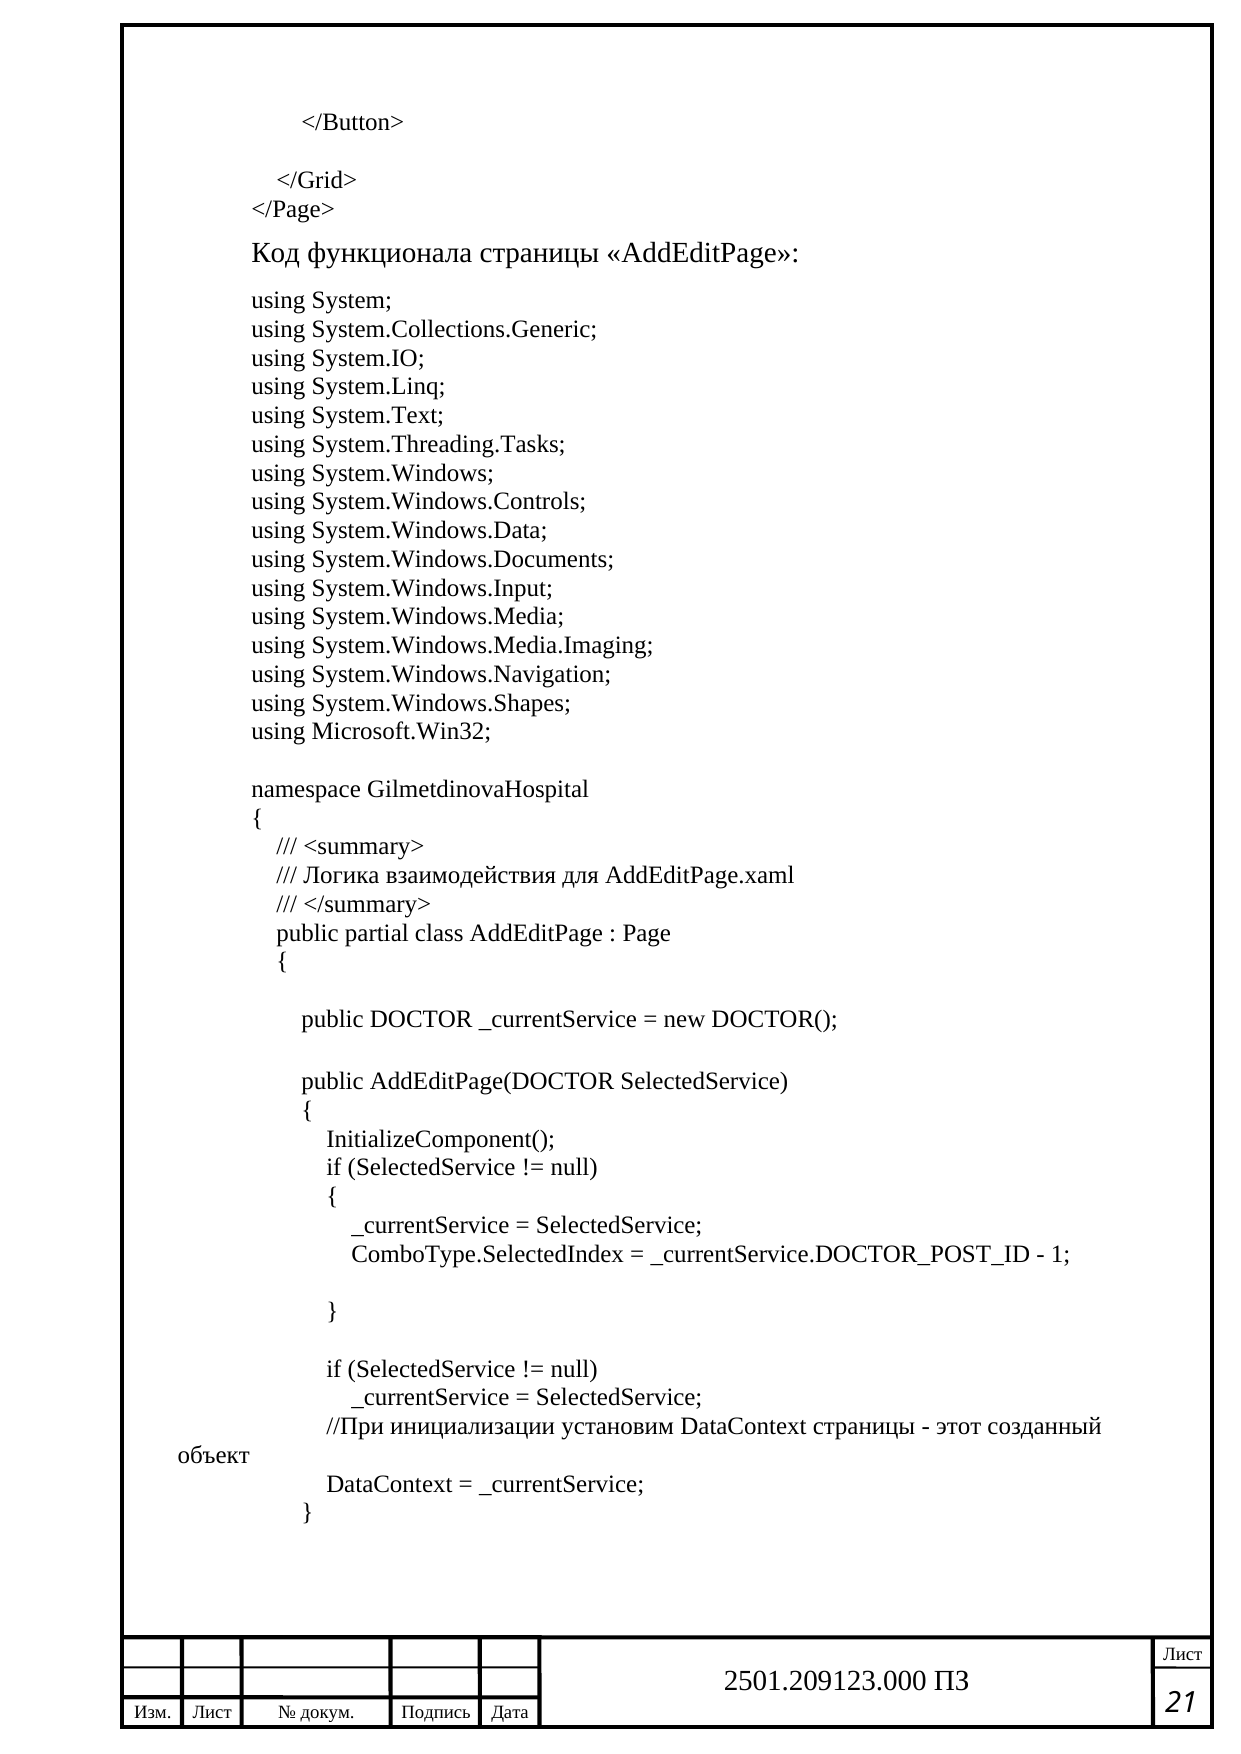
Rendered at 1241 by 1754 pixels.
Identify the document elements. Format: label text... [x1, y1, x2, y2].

text </Grid> [177, 165, 1169, 194]
text using System.IO; [177, 343, 1169, 371]
text using System; [177, 285, 1169, 314]
text { [177, 946, 1169, 975]
text using System.Text; [177, 400, 1169, 429]
text using Microsoft.Win32; [177, 716, 1169, 745]
text public DOCTOR _currentService = new DOCTOR(); [177, 1004, 1169, 1033]
text ComboType.SelectedIndex = _currentService.DOCTOR_POST_ID - 1; [177, 1239, 1169, 1267]
text { [177, 1181, 1169, 1210]
text using System.Windows.Media.Imaging; [177, 630, 1169, 659]
text Код функционала страницы «AddEditPage»: [177, 235, 1169, 268]
text InitializeComponent(); [177, 1124, 1169, 1152]
text using System.Windows.Data; [177, 515, 1169, 544]
text if (SelectedService != null) [177, 1152, 1169, 1181]
text public AddEditPage(DOCTOR SelectedService) [177, 1066, 1169, 1095]
text using System.Windows.Input; [177, 573, 1169, 601]
text using System.Windows.Documents; [177, 544, 1169, 573]
text using System.Windows.Shapes; [177, 688, 1169, 716]
text if (SelectedService != null) [177, 1354, 1169, 1382]
text </Button> [177, 107, 1169, 136]
text using System.Windows.Navigation; [177, 659, 1169, 688]
text //При инициализации установим DataContext страницы - этот созданный объект [177, 1411, 1169, 1469]
text { [177, 1095, 1169, 1124]
text using System.Linq; [177, 371, 1169, 400]
text /// Логика взаимодействия для AddEditPage.xaml [177, 860, 1169, 889]
text using System.Collections.Generic; [177, 314, 1169, 343]
text namespace GilmetdinovaHospital [177, 774, 1169, 803]
text public partial class AddEditPage : Page [177, 918, 1169, 946]
text using System.Threading.Tasks; [177, 429, 1169, 458]
text using System.Windows.Media; [177, 601, 1169, 630]
text } [177, 1497, 1169, 1526]
text DataContext = _currentService; [177, 1469, 1169, 1497]
text /// <summary> [177, 831, 1169, 860]
text _currentService = SelectedService; [177, 1382, 1169, 1411]
text </Page> [177, 194, 1169, 222]
text /// </summary> [177, 889, 1169, 918]
text } [177, 1296, 1169, 1325]
text using System.Windows.Controls; [177, 486, 1169, 515]
text using System.Windows; [177, 458, 1169, 486]
text { [177, 803, 1169, 831]
text _currentService = SelectedService; [177, 1210, 1169, 1239]
